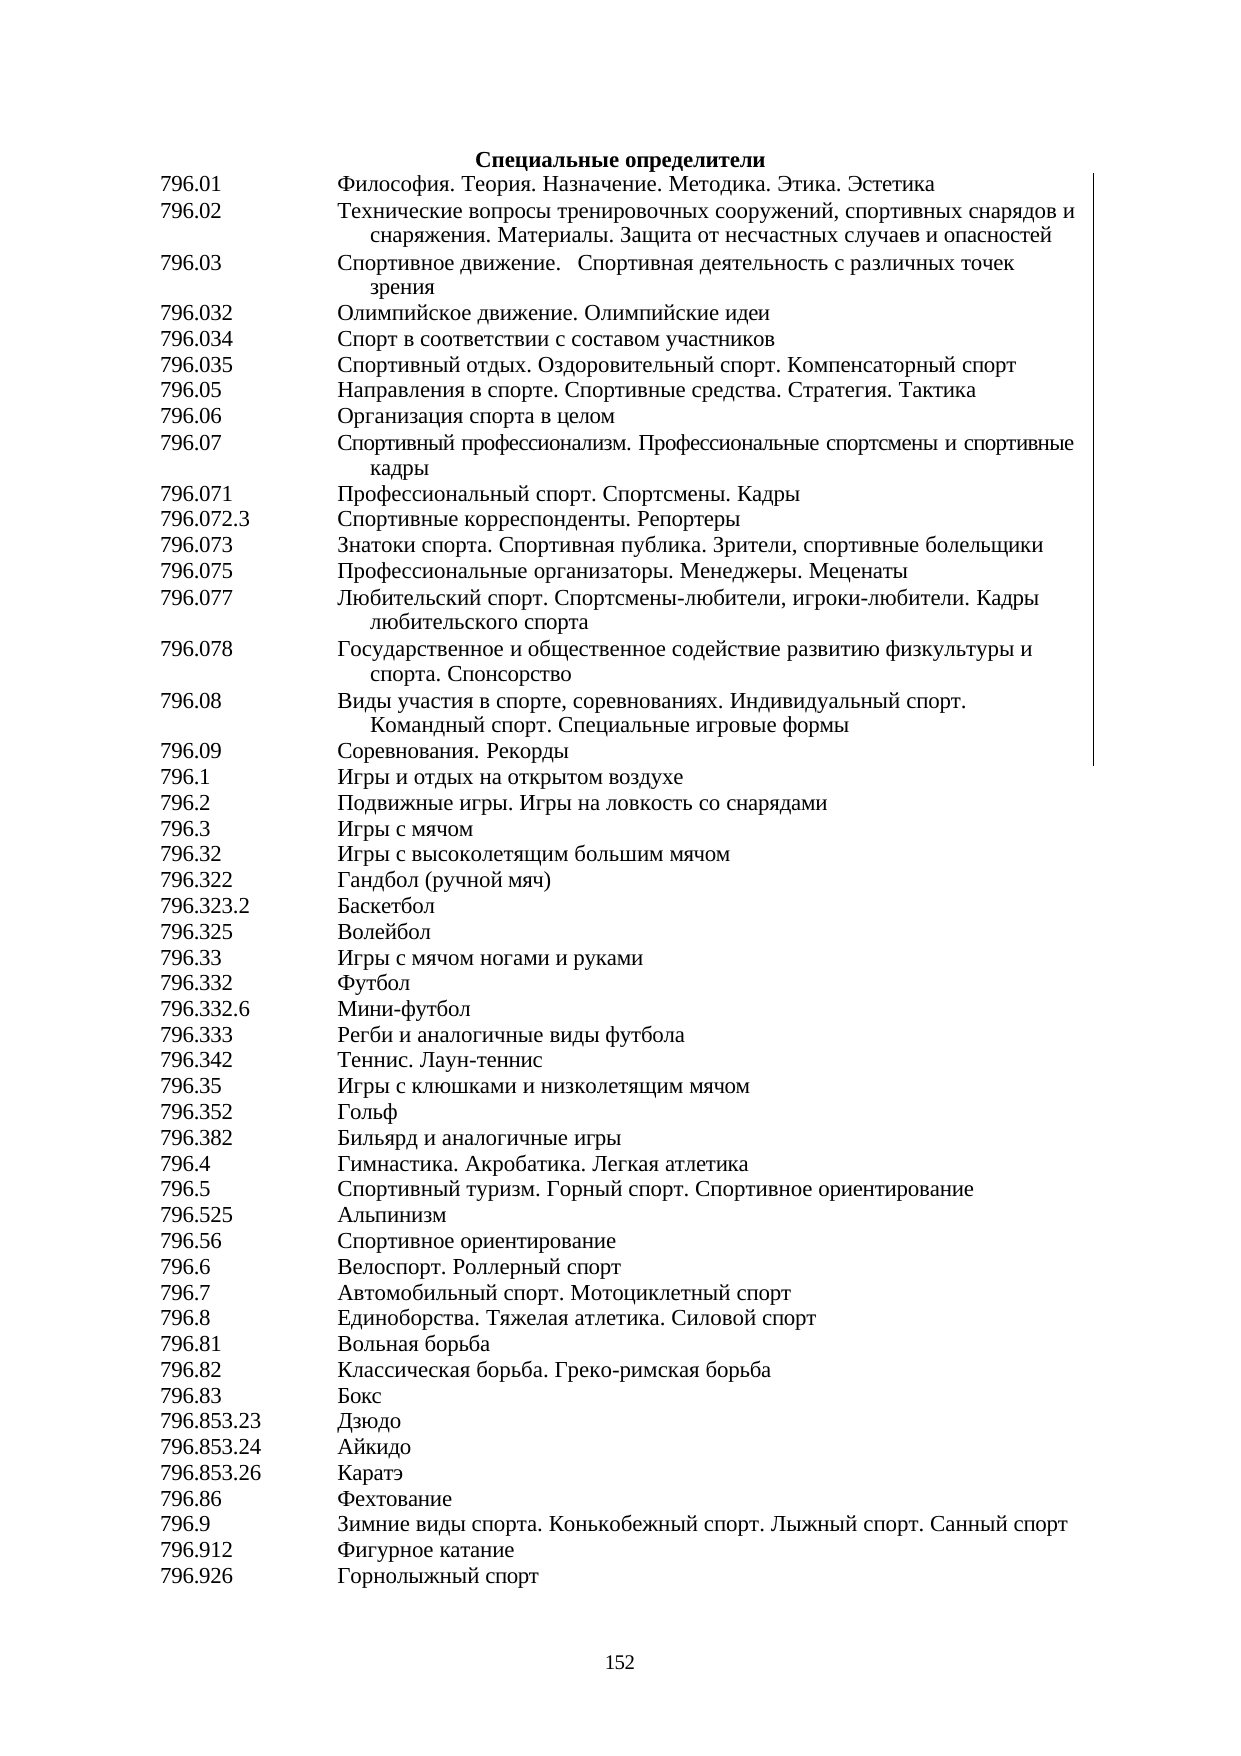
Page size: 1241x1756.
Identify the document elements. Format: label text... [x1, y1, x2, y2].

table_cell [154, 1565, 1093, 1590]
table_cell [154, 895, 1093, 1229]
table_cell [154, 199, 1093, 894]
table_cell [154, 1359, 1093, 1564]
text Специальные определители [118, 147, 1122, 173]
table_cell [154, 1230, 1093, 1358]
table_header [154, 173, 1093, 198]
